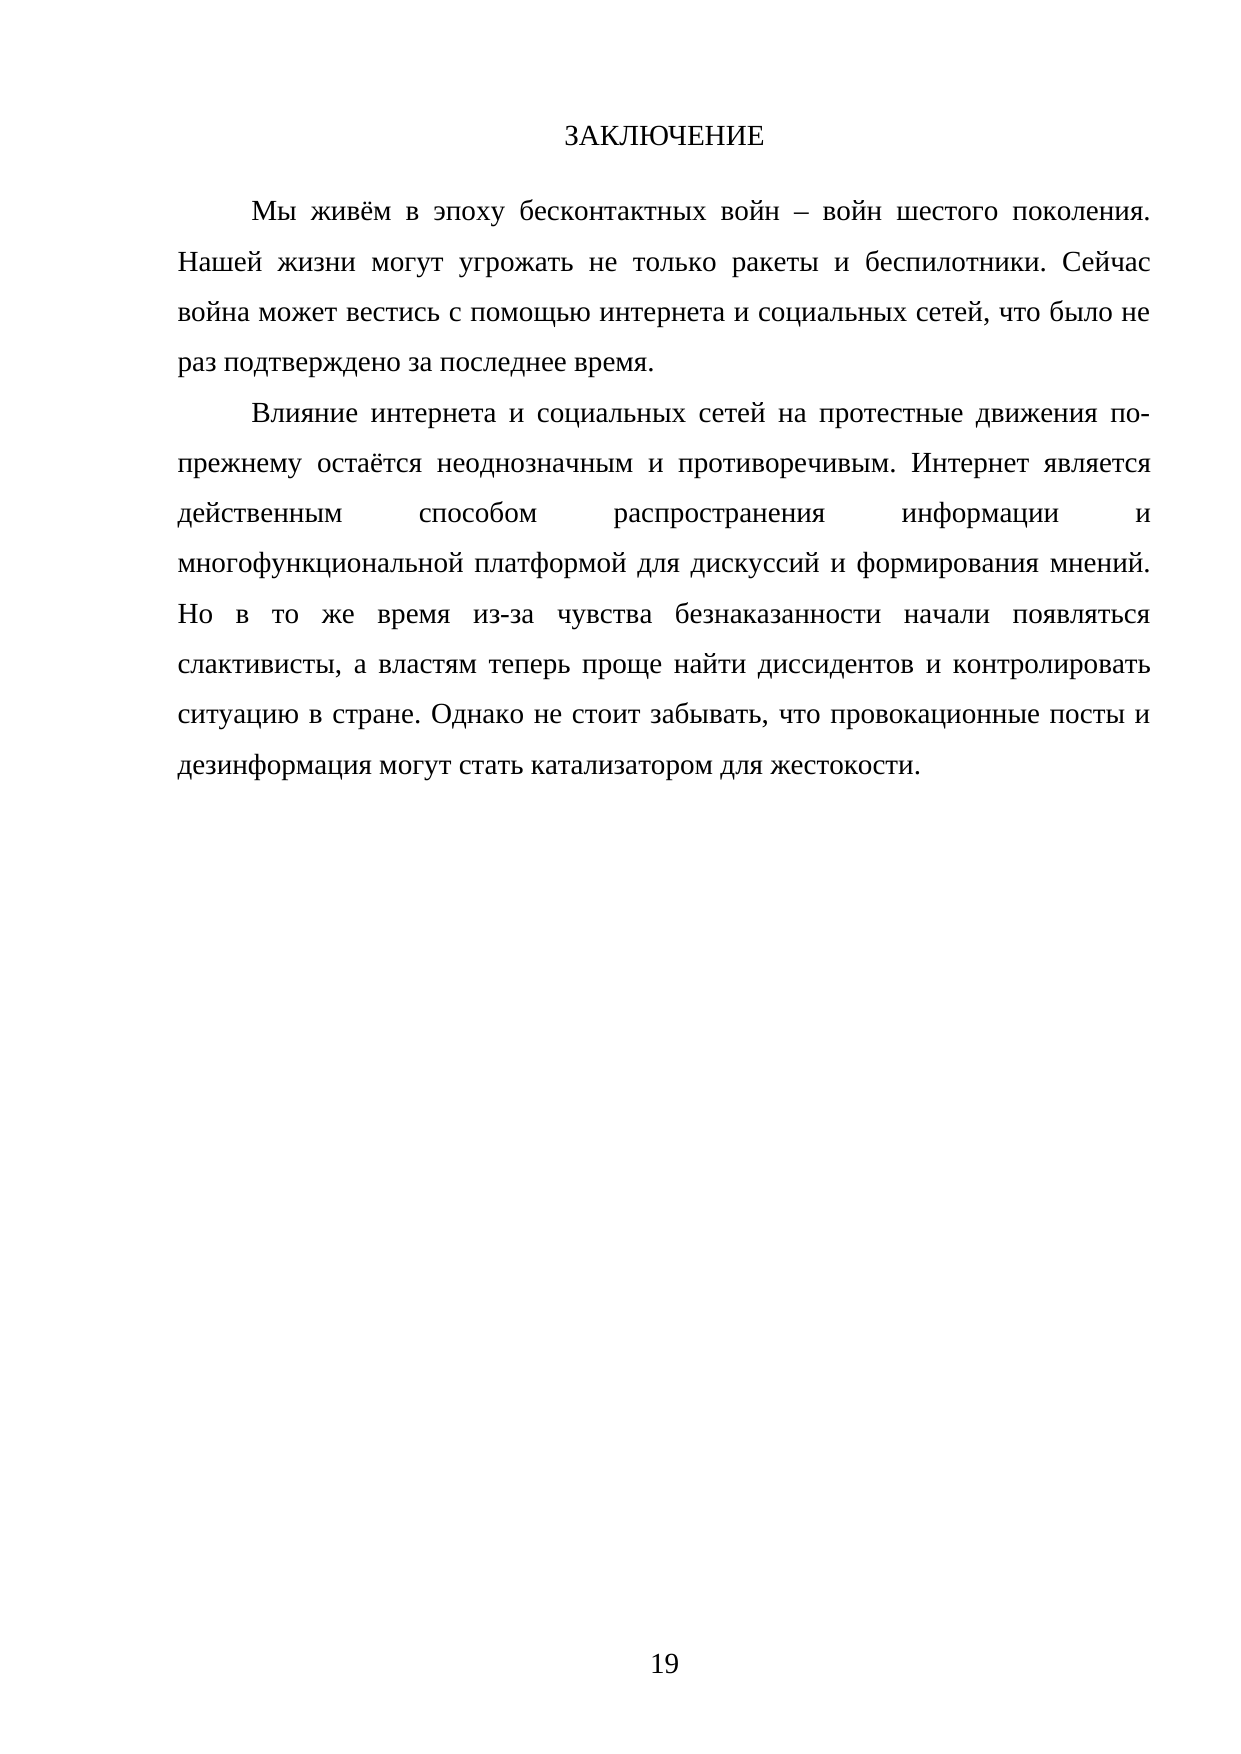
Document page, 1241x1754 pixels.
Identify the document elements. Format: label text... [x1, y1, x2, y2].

text Мы живём в эпоху бесконтактных войн – войн шестого поколения. Нашей жизни могут угрожать не только ракеты и беспилотники. Сейчас война может вестись с помощью интернета и социальных сетей, что было не раз подтверждено за последнее время. [177, 193, 1152, 378]
list ЗАКЛЮЧЕНИЕ [177, 118, 1152, 152]
text Влияние интернета и социальных сетей на протестные движения по-прежнему остаётся неоднозначным и противоречивым. Интернет является действенным способом распространения информации и многофункциональной платформой для дискуссий и формирования мнений. Но в то же время из-за чувства безнаказанности начали появляться слактивисты, а властям теперь проще найти диссидентов и контролировать ситуацию в стране. Однако не стоит забывать, что провокационные посты и дезинформация могут стать катализатором для жестокости. [177, 395, 1152, 780]
